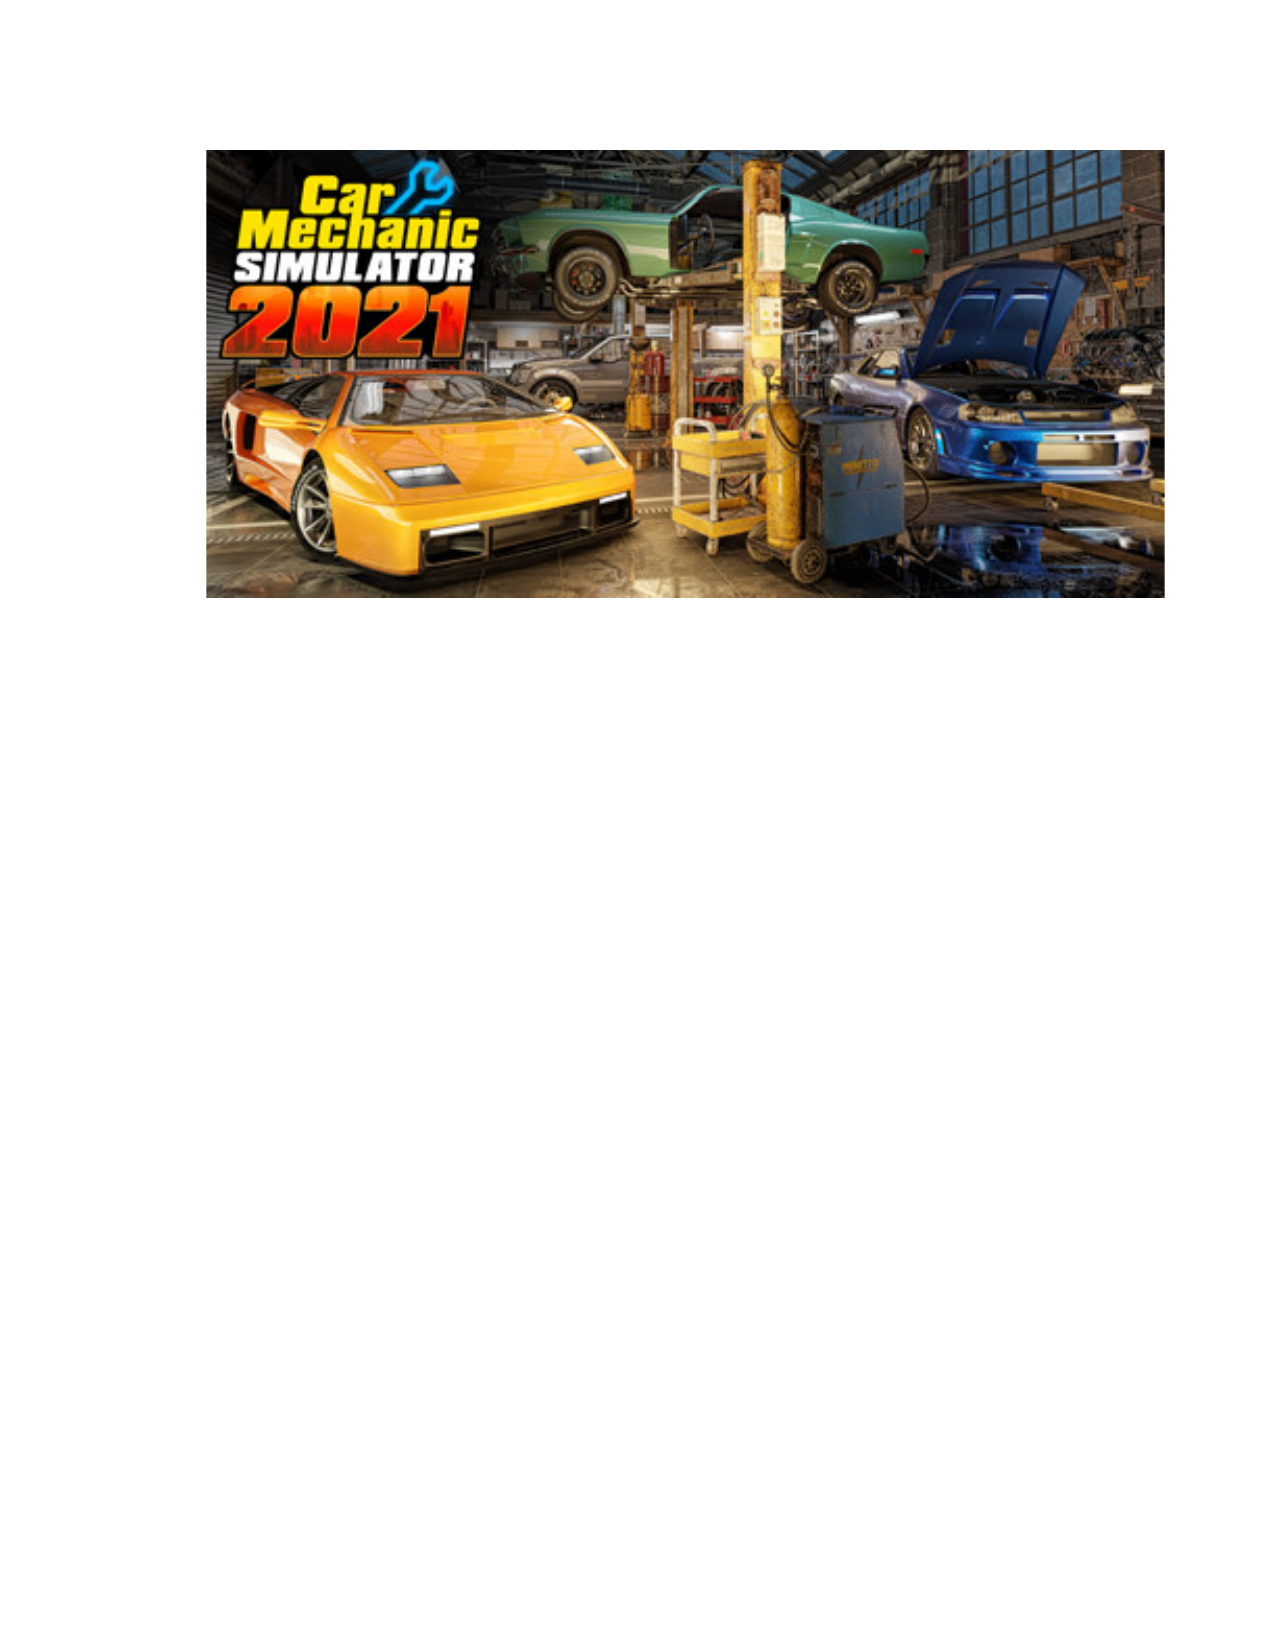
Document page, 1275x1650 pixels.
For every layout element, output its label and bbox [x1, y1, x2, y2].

picture [206, 150, 1165, 598]
